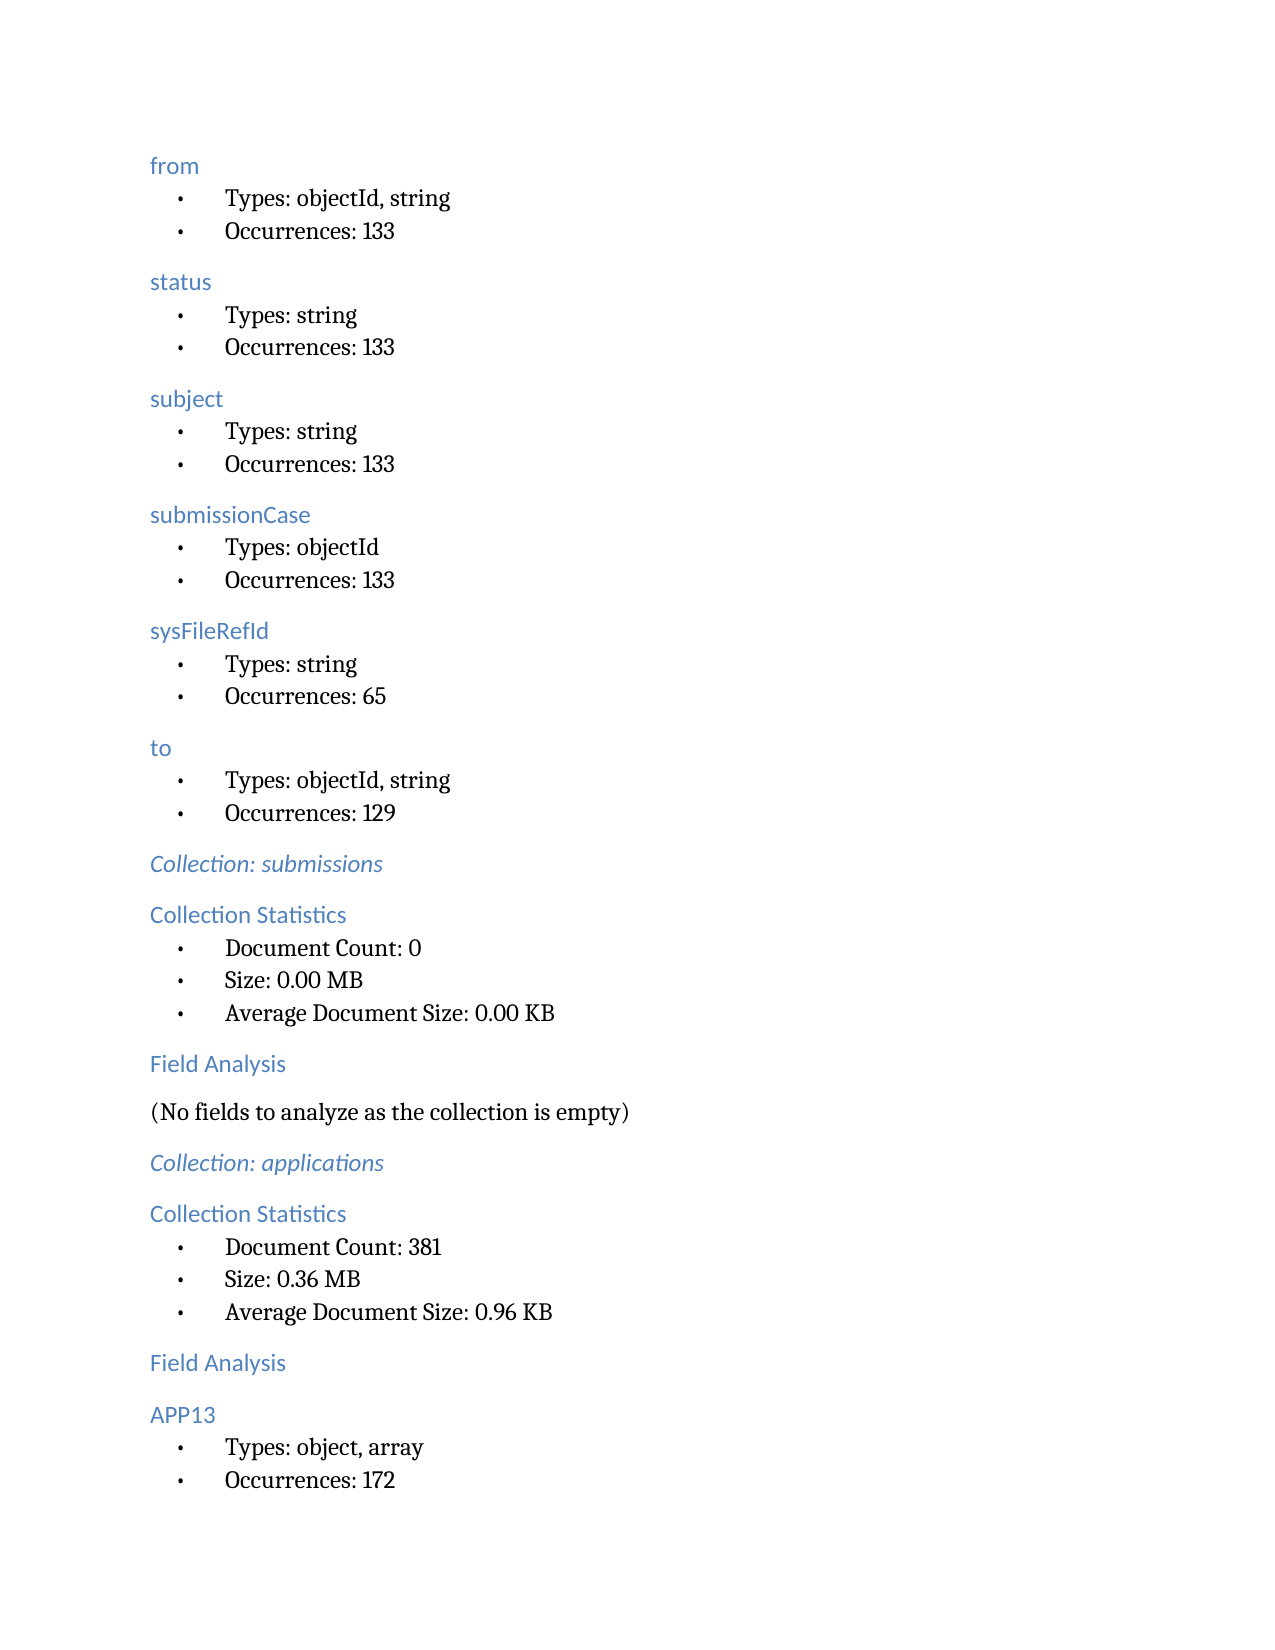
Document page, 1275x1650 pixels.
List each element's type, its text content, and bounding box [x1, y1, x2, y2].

list Document Count: 381 [175, 1233, 1125, 1262]
subtitle APP13 [150, 1399, 1125, 1429]
subtitle to [150, 732, 1125, 762]
subtitle sysFileRefId [150, 615, 1125, 646]
subtitle Field Analysis [150, 1048, 1125, 1079]
list Types: string [175, 301, 1125, 329]
subtitle subject [150, 383, 1125, 413]
subtitle status [150, 266, 1125, 297]
text (No fields to analyze as the collection is empty) [150, 1098, 1125, 1126]
list Occurrences: 133 [175, 449, 1125, 478]
subtitle from [150, 150, 1125, 181]
list Size: 0.36 MB [175, 1265, 1125, 1294]
list Types: string [175, 417, 1125, 446]
list Size: 0.00 MB [175, 966, 1125, 995]
subtitle Collection: applications [150, 1147, 1125, 1178]
subtitle Collection: submissions [150, 848, 1125, 879]
subtitle Field Analysis [150, 1347, 1125, 1378]
subtitle Collection Statistics [150, 899, 1125, 930]
list Average Document Size: 0.96 KB [175, 1298, 1125, 1327]
list Occurrences: 172 [175, 1466, 1125, 1494]
list Types: objectId [175, 533, 1125, 562]
subtitle Collection Statistics [150, 1198, 1125, 1229]
list Average Document Size: 0.00 KB [175, 999, 1125, 1027]
list Occurrences: 133 [175, 217, 1125, 246]
list Types: string [175, 650, 1125, 678]
list Types: objectId, string [175, 184, 1125, 213]
list Occurrences: 133 [175, 333, 1125, 362]
list Occurrences: 65 [175, 682, 1125, 711]
subtitle submissionCase [150, 499, 1125, 529]
list Occurrences: 133 [175, 566, 1125, 594]
list Occurrences: 129 [175, 798, 1125, 827]
list Types: object, array [175, 1433, 1125, 1462]
list Document Count: 0 [175, 934, 1125, 962]
list Types: objectId, string [175, 766, 1125, 795]
